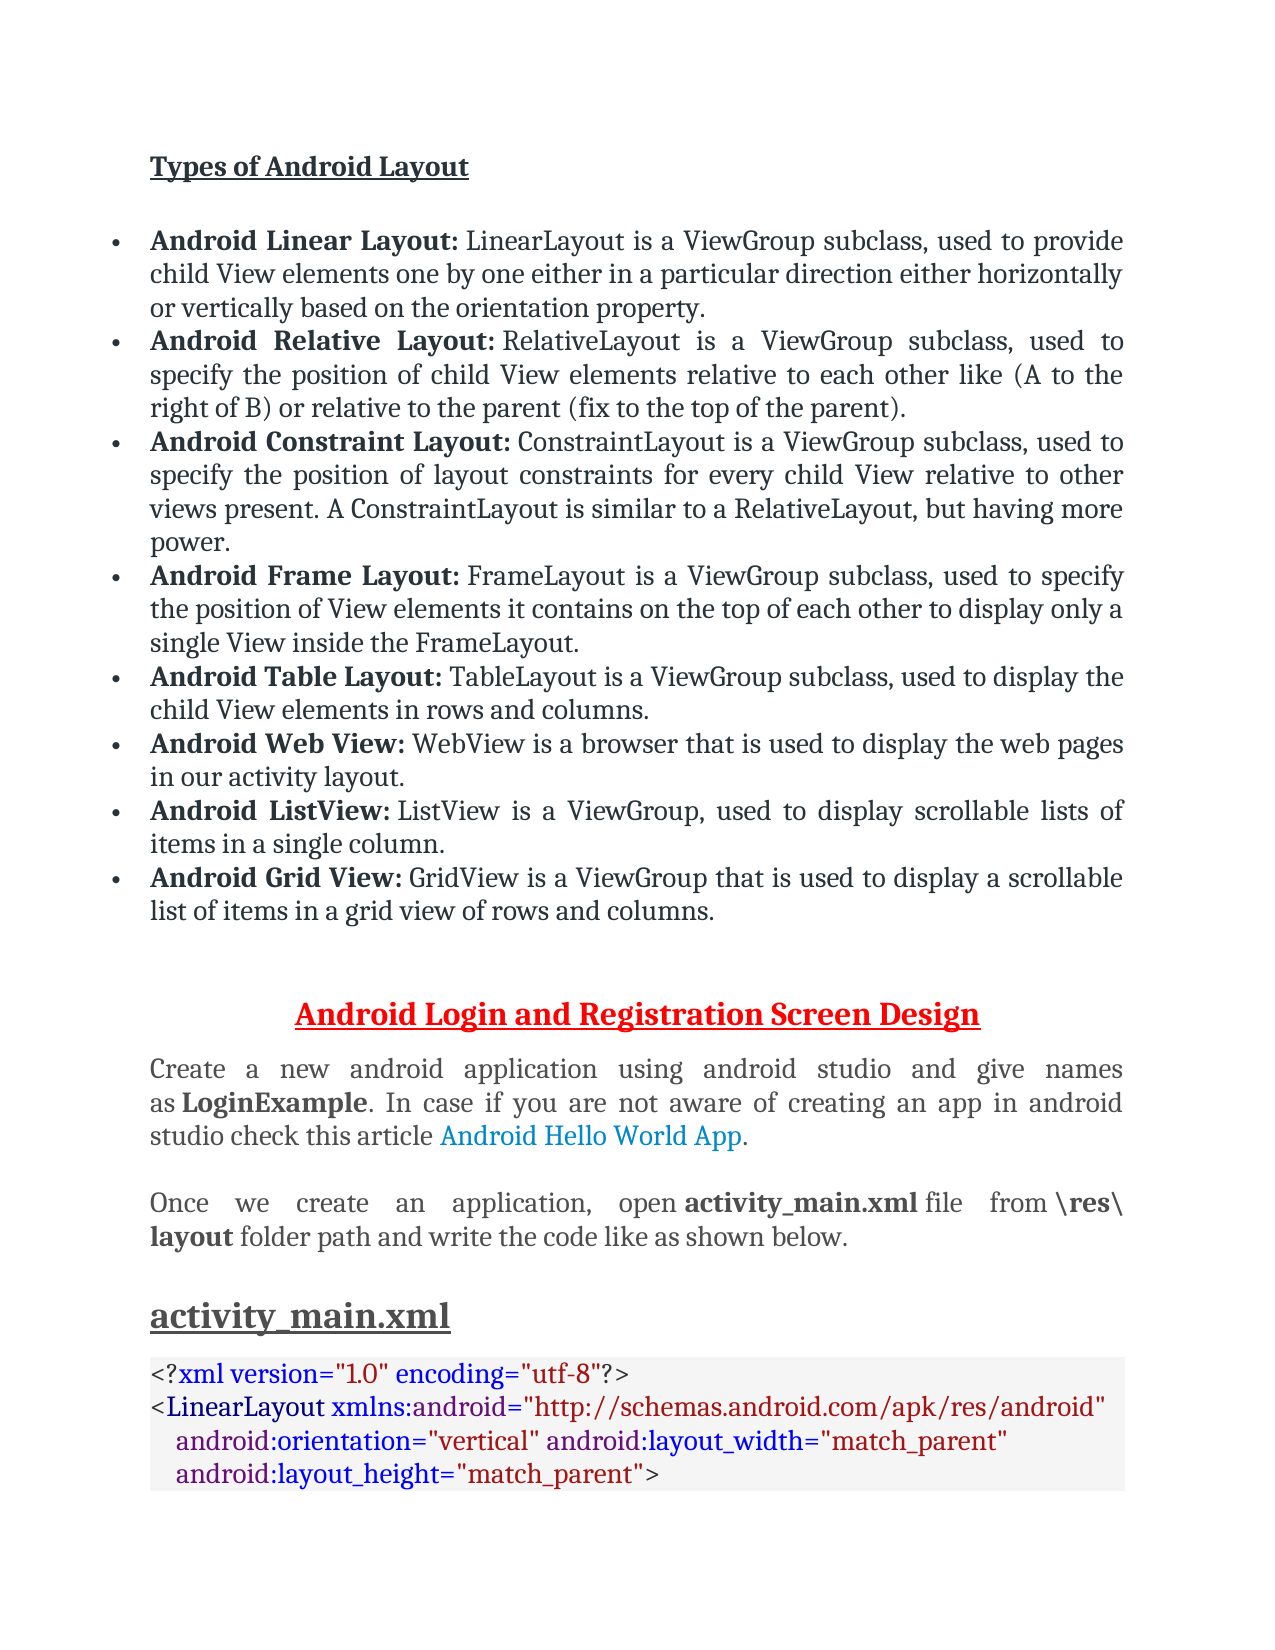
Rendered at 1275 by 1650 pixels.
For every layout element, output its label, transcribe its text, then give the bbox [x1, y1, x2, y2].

subtitle Types of Android Layout [150, 150, 1125, 183]
list Android Relative Layout: RelativeLayout is a ViewGroup subclass, used to specify the position of child View elements relative to each other like (A to the right of B) or relative to the parent (fix to the top of the parent). [112, 324, 1125, 425]
list Android Web View: WebView is a browser that is used to display the web pages in our activity layout. [112, 727, 1125, 794]
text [150, 1357, 1125, 1491]
list Android Grid View: GridView is a ViewGroup that is used to display a scrollable list of items in a grid view of rows and columns. [112, 861, 1125, 928]
list Android Table Layout: TableLayout is a ViewGroup subclass, used to display the child View elements in rows and columns. [112, 660, 1125, 727]
subtitle Android Login and Registration Screen Design [150, 995, 1125, 1034]
list Android Linear Layout: LinearLayout is a ViewGroup subclass, used to provide child View elements one by one either in a particular direction either horizontally or vertically based on the orientation property. [112, 224, 1125, 324]
list Android ListView: ListView is a ViewGroup, used to display scrollable lists of items in a single column. [112, 794, 1125, 861]
text Create a new android application using android studio and give names as LoginExample. In case if you are not aware of creating an app in android studio check this article Android Hello World App. [150, 1052, 1125, 1153]
list Android Constraint Layout: ConstraintLayout is a ViewGroup subclass, used to specify the position of layout constraints for every child View relative to other views present. A ConstraintLayout is similar to a RelativeLayout, but having more power. [112, 425, 1125, 559]
list Android Frame Layout: FrameLayout is a ViewGroup subclass, used to specify the position of View elements it contains on the top of each other to display only a single View inside the FrameLayout. [112, 559, 1125, 660]
text Once we create an application, open activity_main.xml file from \res\layout folder path and write the code like as shown below. [150, 1187, 1125, 1254]
subtitle activity_main.xml [150, 1272, 1125, 1338]
